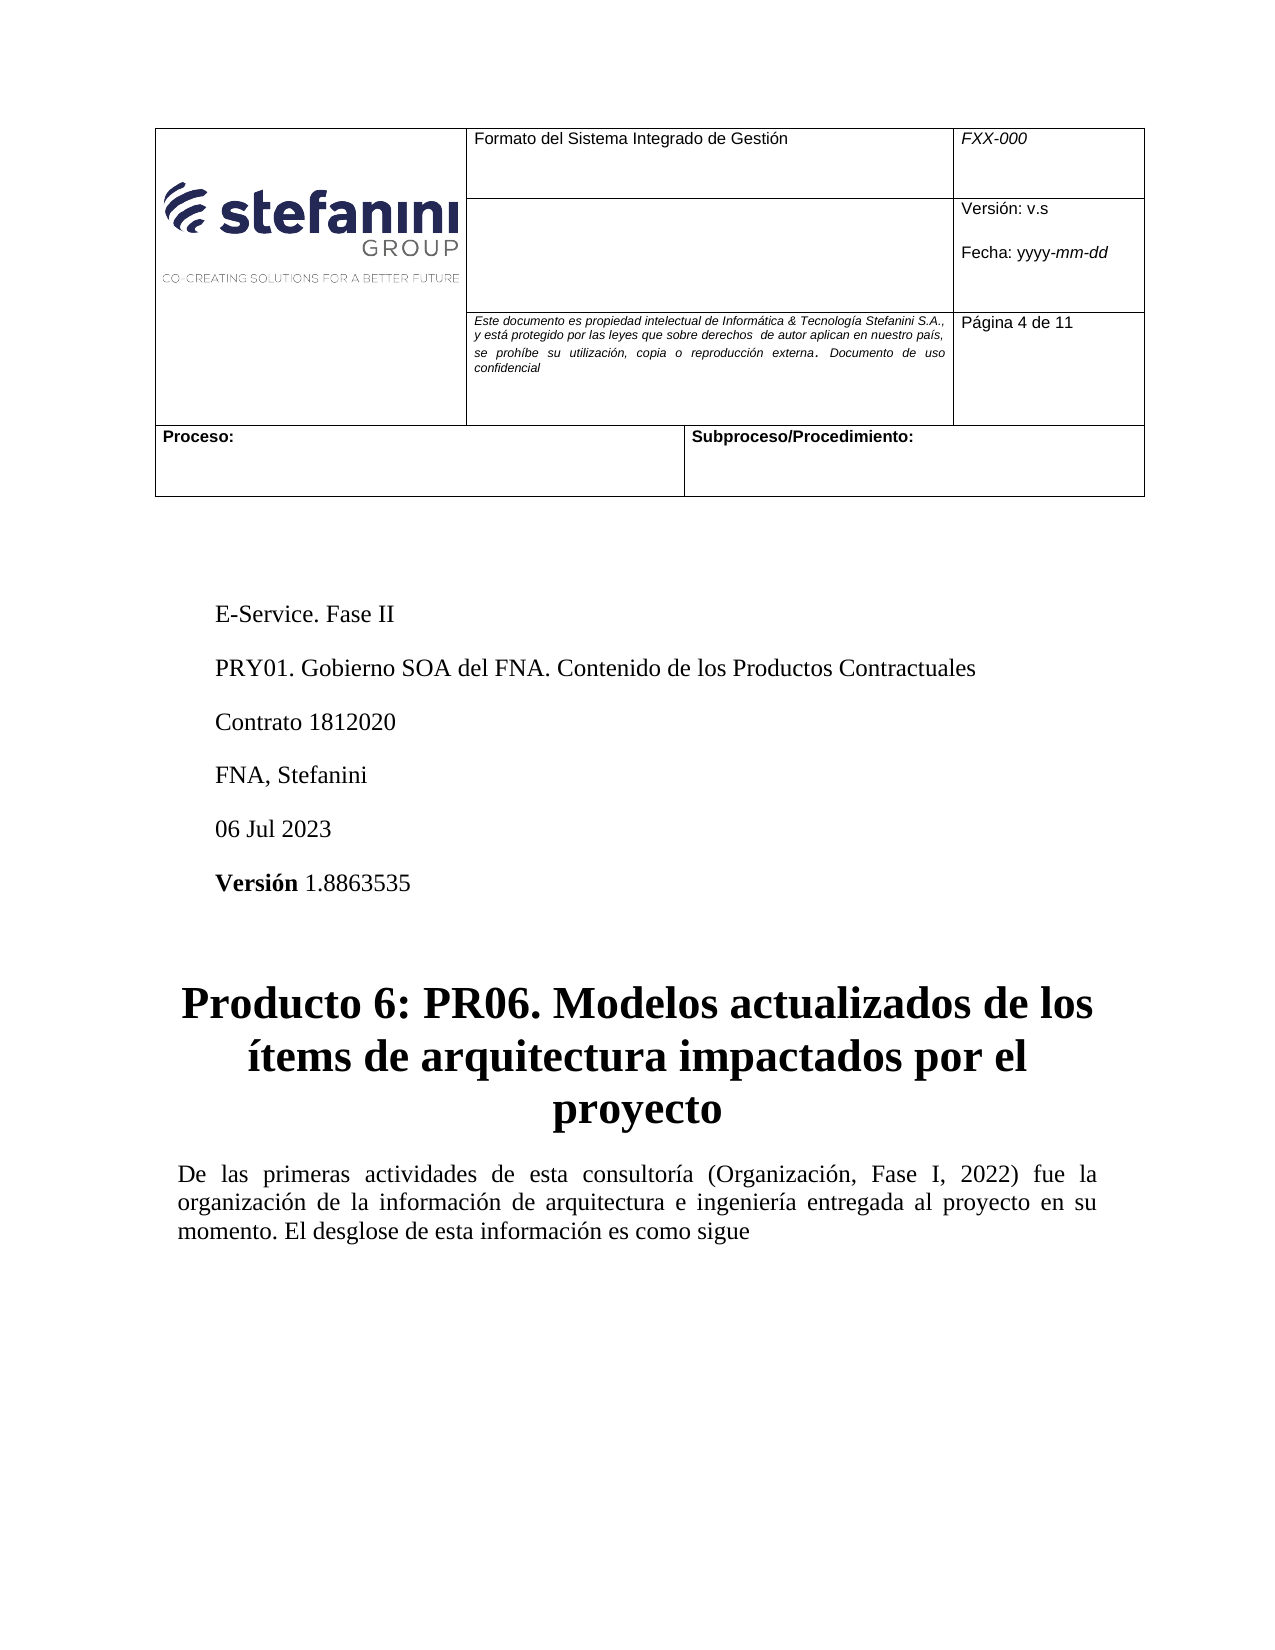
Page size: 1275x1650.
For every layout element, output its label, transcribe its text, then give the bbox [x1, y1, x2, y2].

subtitle Producto 6: PR06. Modelos actualizados de los ítems de arquitectura impactados por el proyecto [177, 976, 1098, 1134]
text FNA, Stefanini [215, 761, 1060, 789]
text Contrato 1812020 [215, 707, 1060, 736]
text PRY01. Gobierno SOA del FNA. Contenido de los Productos Contractuales [215, 653, 1060, 682]
text Versión 1.8863535 [215, 868, 1060, 897]
text 06 Jul 2023 [215, 814, 1060, 843]
picture [162, 182, 460, 286]
text E-Service. Fase II [215, 599, 1060, 628]
text De las primeras actividades de esta consultoría (Organización, Fase I, 2022) fue la organización de la información de arquitectura e ingeniería entregada al proyecto en su momento. El desglose de esta información es como sigue [177, 1159, 1098, 1245]
